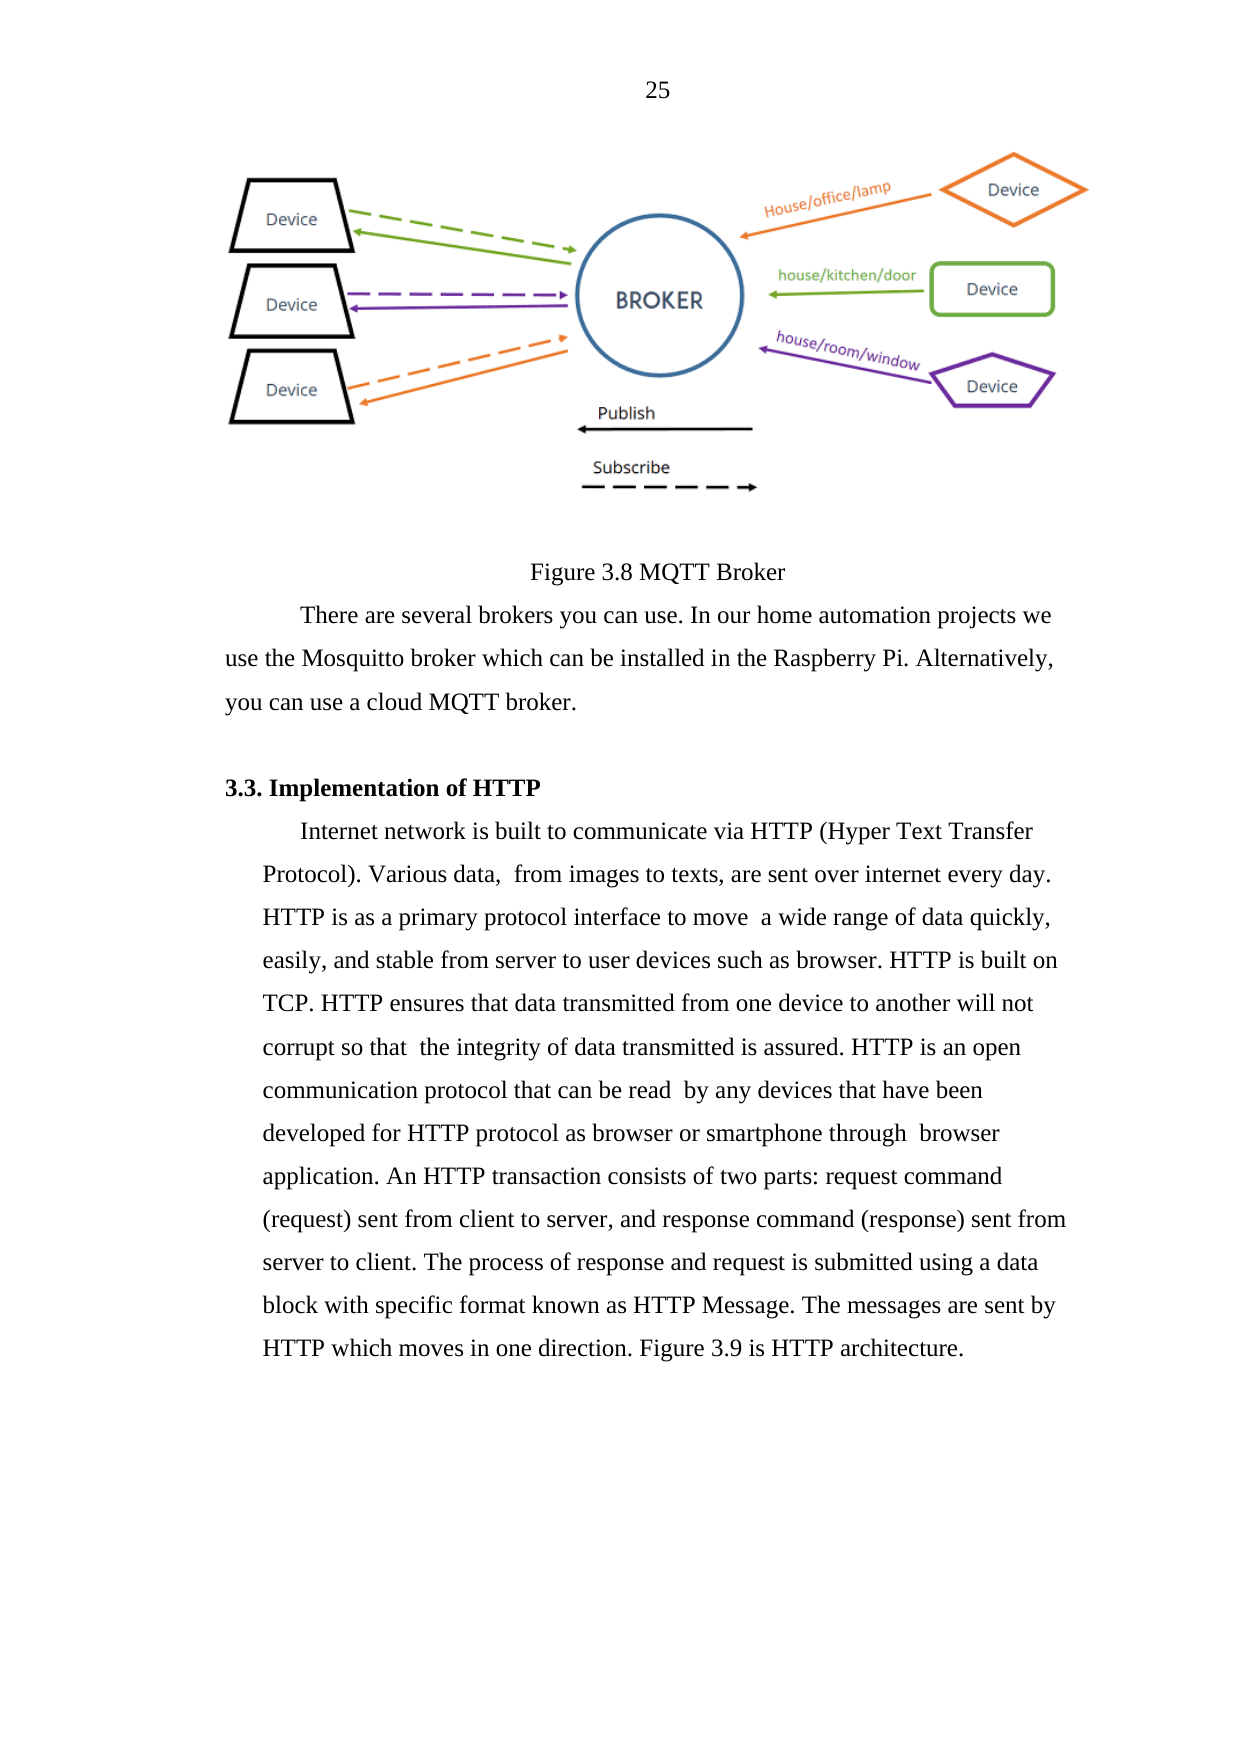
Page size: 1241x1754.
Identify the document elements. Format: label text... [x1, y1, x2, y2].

picture [225, 150, 1091, 501]
text 3.3. Implementation of HTTP [225, 773, 1090, 802]
text Internet network is built to communicate via HTTP (Hyper Text Transfer Protocol). Various data, from images to texts, are sent over internet every day. HTTP is as a primary protocol interface to move a wide range of data quickly, easily, and stable from server to user devices such as browser. HTTP is built on TCP. HTTP ensures that data transmitted from one device to another will not corrupt so that the integrity of data transmitted is assured. HTTP is an open communication protocol that can be read by any devices that have been developed for HTTP protocol as browser or smartphone through browser application. An HTTP transaction consists of two parts: request command (request) sent from client to server, and response command (response) sent from server to client. The process of response and request is submitted using a data block with specific format known as HTTP Message. The messages are sent by HTTP which moves in one direction. Figure 3.9 is HTTP architecture. [262, 816, 1090, 1362]
text There are several brokers you can use. In our home automation projects we use the Mosquitto broker which can be installed in the Raspberry Pi. Alternatively, you can use a cloud MQTT broker. [225, 600, 1090, 715]
text Figure 3.8 MQTT Broker [225, 557, 1090, 586]
